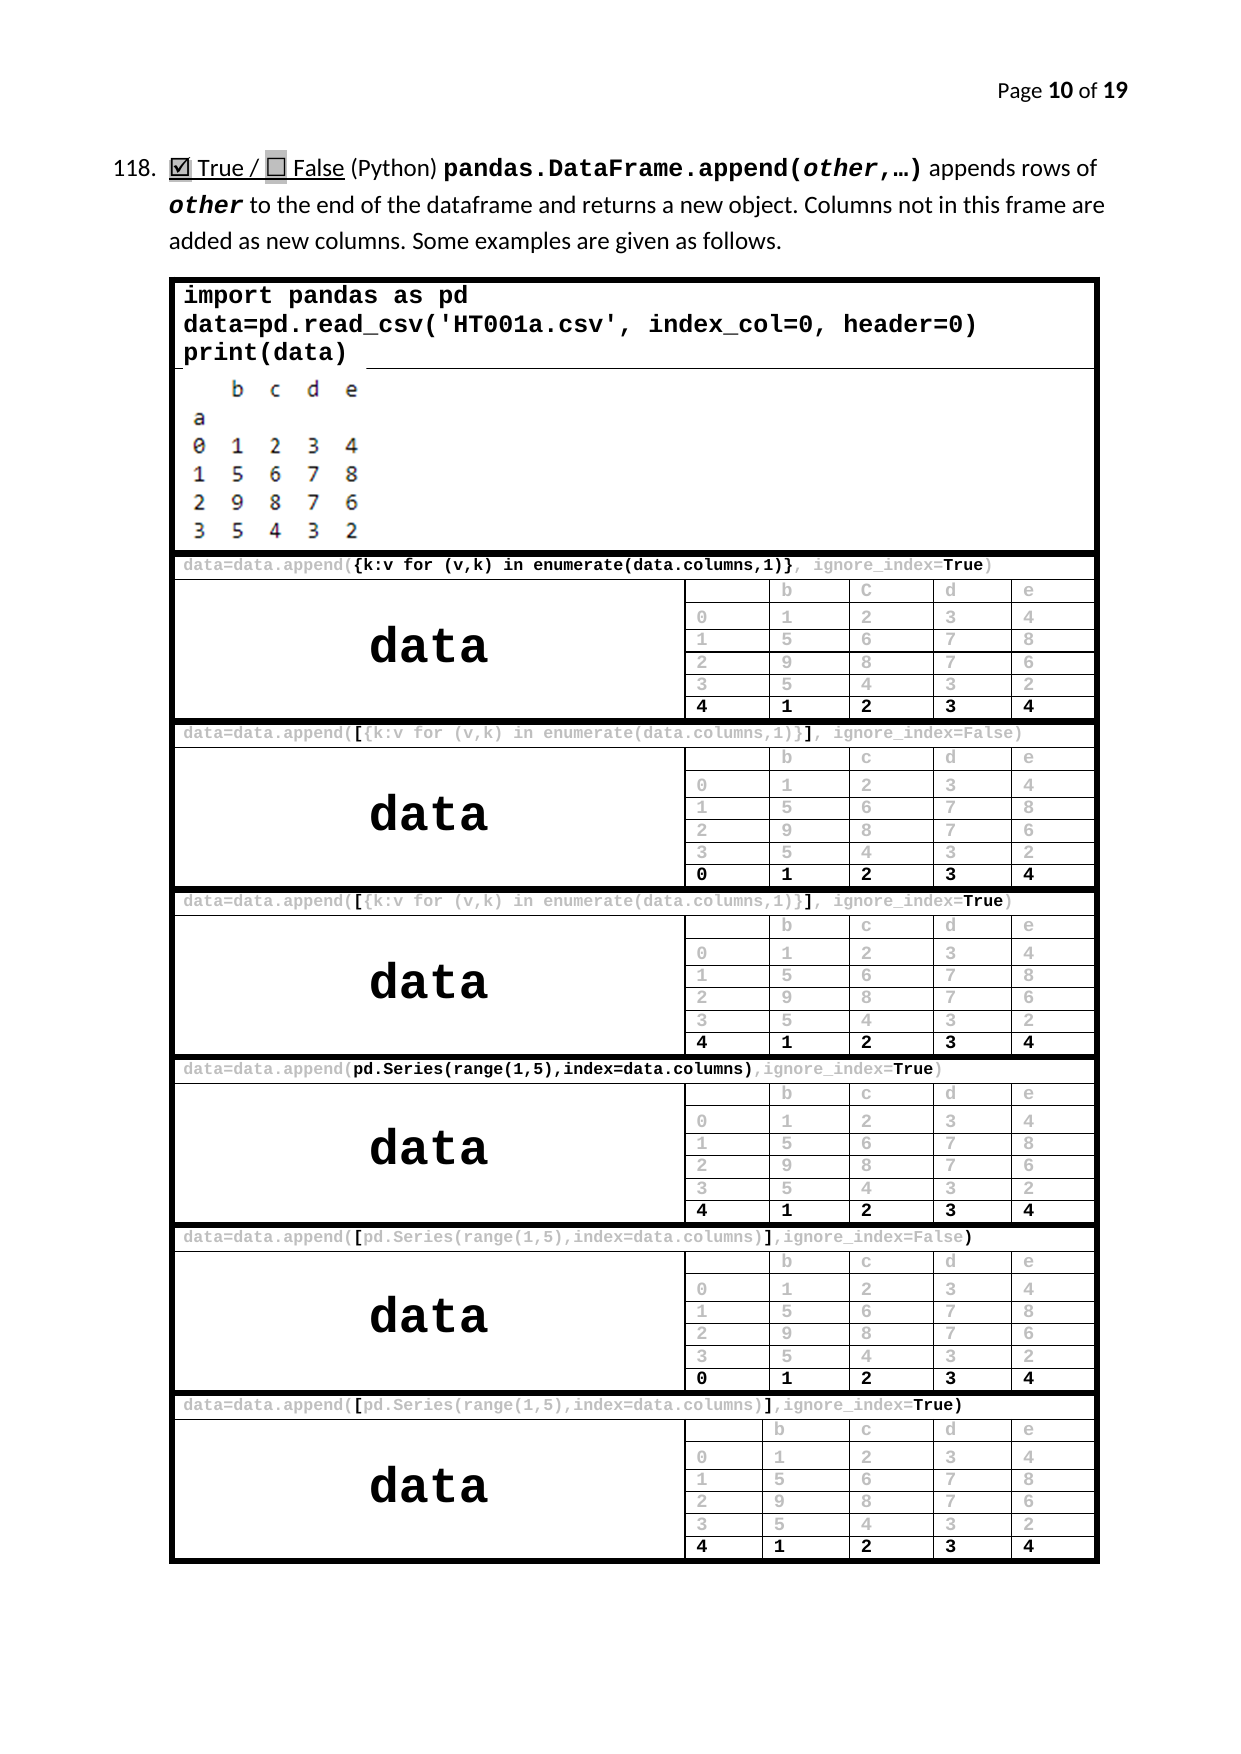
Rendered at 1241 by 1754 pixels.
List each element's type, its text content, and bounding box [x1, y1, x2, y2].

table_cell 7 [934, 988, 1011, 1009]
table_cell d [934, 1252, 1011, 1273]
table_cell 8 [1012, 798, 1094, 819]
table_cell [686, 1084, 769, 1105]
table_cell 8 [1012, 630, 1094, 651]
table_cell [686, 1420, 762, 1441]
table_cell 7 [934, 798, 1011, 819]
table_cell 4 [1012, 939, 1094, 965]
table_cell 4 [686, 1201, 769, 1222]
table_cell 4 [1012, 1033, 1094, 1054]
table_cell 1 [770, 1369, 849, 1390]
table_cell 8 [1012, 1470, 1094, 1491]
table_cell e [1012, 748, 1094, 769]
table_cell 6 [850, 1302, 933, 1323]
table_cell c [850, 1252, 933, 1273]
table_cell 4 [1012, 1106, 1094, 1133]
table_cell 7 [934, 820, 1011, 842]
table_cell 4 [850, 843, 933, 864]
table_cell data [175, 1420, 684, 1558]
table_cell 4 [850, 1514, 933, 1536]
table_cell data [175, 916, 684, 1054]
table_cell d [934, 1420, 1011, 1441]
table_cell 3 [934, 603, 1011, 629]
table_cell 3 [934, 865, 1011, 886]
table_cell d [934, 916, 1011, 937]
table_cell 8 [850, 820, 933, 842]
table_cell 1 [770, 865, 849, 886]
table_cell 7 [934, 1470, 1011, 1491]
table_cell 1 [686, 1134, 769, 1155]
table_cell 7 [934, 1492, 1011, 1513]
table_cell data [175, 748, 684, 886]
table_cell 2 [850, 1106, 933, 1133]
table_cell 9 [770, 820, 849, 842]
table_cell 1 [770, 1201, 849, 1222]
table_cell 6 [850, 1134, 933, 1155]
table_cell 3 [934, 843, 1011, 864]
table_cell [686, 916, 769, 937]
table_cell 7 [934, 653, 1011, 674]
table_cell c [850, 1084, 933, 1105]
table_cell 5 [770, 798, 849, 819]
table_cell 8 [1012, 1302, 1094, 1323]
table_cell 5 [770, 966, 849, 987]
table_cell 9 [770, 653, 849, 674]
table_cell 2 [850, 1369, 933, 1390]
table_cell 5 [763, 1470, 849, 1491]
table_cell 3 [934, 1011, 1011, 1032]
table_cell 2 [1012, 675, 1094, 696]
table_cell 2 [1012, 1514, 1094, 1536]
table_cell 8 [850, 988, 933, 1009]
table_cell b [763, 1420, 849, 1441]
table_cell 4 [686, 1537, 762, 1558]
table_cell 0 [686, 771, 769, 797]
table_cell 2 [686, 1156, 769, 1177]
table_cell 0 [686, 865, 769, 886]
table_cell d [934, 1084, 1011, 1105]
table_cell 1 [763, 1442, 849, 1469]
table_header import pandas as pd data=pd.read_csv('HT001a.csv', index_col=0, header=0) print(data) [175, 283, 1094, 368]
table_cell 3 [686, 1011, 769, 1032]
table_cell 1 [770, 1033, 849, 1054]
table_cell c [850, 1420, 933, 1441]
table_cell d [934, 748, 1011, 769]
table_cell 3 [934, 1537, 1011, 1558]
table_cell 5 [770, 675, 849, 696]
list True / False (Python) pandas.DataFrame.append(other,…) appends rows of other to the end of the dataframe and returns a new object. Columns not in this frame are added as new columns. Some examples are given as follows. [112, 150, 1128, 256]
table_cell 1 [686, 630, 769, 651]
table_cell data [175, 1252, 684, 1390]
table_cell 3 [934, 1442, 1011, 1469]
table_cell d [934, 580, 1011, 602]
table_cell 6 [1012, 820, 1094, 842]
table_cell data=data.append([{k:v for (v,k) in enumerate(data.columns,1)}], ignore_index=True) [175, 893, 1094, 915]
table_cell 3 [934, 697, 1011, 718]
table_cell 3 [934, 1514, 1011, 1536]
table_cell 8 [850, 1156, 933, 1177]
table_cell 2 [1012, 1346, 1094, 1368]
table_cell 0 [686, 1274, 769, 1301]
table_cell 2 [850, 697, 933, 718]
table_cell 5 [770, 1179, 849, 1200]
table_cell 7 [934, 1156, 1011, 1177]
table_cell data=data.append([pd.Series(range(1,5),index=data.columns)],ignore_index=True) [175, 1396, 1094, 1419]
table_cell 4 [1012, 1201, 1094, 1222]
table_cell 5 [770, 1302, 849, 1323]
table_cell 2 [686, 820, 769, 842]
table_cell 3 [686, 675, 769, 696]
table_cell 3 [934, 675, 1011, 696]
table_cell 3 [934, 1106, 1011, 1133]
table_cell 6 [1012, 653, 1094, 674]
table_cell 5 [770, 630, 849, 651]
table_cell b [770, 748, 849, 769]
table_cell 5 [770, 1011, 849, 1032]
table_cell [686, 580, 769, 602]
table_cell 5 [770, 843, 849, 864]
table_cell 5 [763, 1514, 849, 1536]
table_cell 4 [850, 1179, 933, 1200]
table_cell 3 [934, 771, 1011, 797]
table_cell 6 [1012, 1324, 1094, 1345]
table_cell data=data.append([{k:v for (v,k) in enumerate(data.columns,1)}], ignore_index=False) [175, 725, 1094, 747]
table_cell 2 [850, 939, 933, 965]
table_cell 4 [686, 1033, 769, 1054]
table_cell 2 [686, 1492, 762, 1513]
table_cell data=data.append({k:v for (v,k) in enumerate(data.columns,1)}, ignore_index=True) [175, 557, 1094, 579]
table_cell 5 [770, 1134, 849, 1155]
table_cell 1 [770, 1274, 849, 1301]
table_cell 1 [763, 1537, 849, 1558]
table_cell b [770, 916, 849, 937]
table_cell 4 [1012, 603, 1094, 629]
table_cell e [1012, 1420, 1094, 1441]
table_cell data=data.append(pd.Series(range(1,5),index=data.columns),ignore_index=True) [175, 1060, 1094, 1083]
table_cell 4 [1012, 771, 1094, 797]
table_cell 2 [1012, 843, 1094, 864]
table_cell 2 [686, 988, 769, 1009]
table_cell 0 [686, 939, 769, 965]
table_cell 2 [850, 865, 933, 886]
table_cell 0 [686, 1369, 769, 1390]
table_cell 8 [850, 653, 933, 674]
table_cell 2 [686, 1324, 769, 1345]
table_cell 1 [770, 1106, 849, 1133]
table_cell 4 [850, 1011, 933, 1032]
table_cell 3 [934, 1274, 1011, 1301]
table_cell 2 [1012, 1011, 1094, 1032]
table_cell 6 [850, 630, 933, 651]
table_cell 0 [686, 1442, 762, 1469]
table_cell 1 [770, 939, 849, 965]
table_cell 7 [934, 630, 1011, 651]
table_cell 1 [686, 798, 769, 819]
table_cell 2 [850, 1033, 933, 1054]
table_cell 4 [1012, 865, 1094, 886]
table_cell 6 [850, 1470, 933, 1491]
table_cell data [175, 1084, 684, 1222]
table_cell 4 [1012, 1369, 1094, 1390]
table_cell 0 [686, 603, 769, 629]
table_cell 3 [686, 1346, 769, 1368]
table_cell C [850, 580, 933, 602]
table_cell 6 [850, 966, 933, 987]
table_cell 8 [1012, 966, 1094, 987]
table_cell data [175, 580, 684, 718]
table_cell 3 [934, 1369, 1011, 1390]
table_cell c [850, 748, 933, 769]
table_cell [686, 1252, 769, 1273]
table_cell 3 [686, 1514, 762, 1536]
table_cell 9 [770, 1156, 849, 1177]
table_cell 2 [850, 1201, 933, 1222]
table_cell 4 [686, 697, 769, 718]
table_cell [686, 748, 769, 769]
table_cell 6 [1012, 1492, 1094, 1513]
table_cell 3 [934, 1179, 1011, 1200]
table_cell 4 [850, 675, 933, 696]
table_cell e [1012, 1252, 1094, 1273]
table_cell 4 [1012, 697, 1094, 718]
table_cell 4 [1012, 1537, 1094, 1558]
table_cell 6 [850, 798, 933, 819]
table_cell data=data.append([pd.Series(range(1,5),index=data.columns)],ignore_index=False) [175, 1228, 1094, 1251]
table_cell 3 [934, 1033, 1011, 1054]
table_cell c [850, 916, 933, 937]
table_cell [175, 369, 1094, 550]
table_cell 2 [686, 653, 769, 674]
table_cell 3 [934, 1346, 1011, 1368]
table_cell 2 [850, 1537, 933, 1558]
table_cell 1 [770, 697, 849, 718]
table_cell 9 [770, 988, 849, 1009]
table_cell 4 [1012, 1274, 1094, 1301]
table_cell 8 [850, 1492, 933, 1513]
table_cell 8 [1012, 1134, 1094, 1155]
table_cell 9 [763, 1492, 849, 1513]
table_cell 2 [850, 1442, 933, 1469]
table_cell 3 [934, 939, 1011, 965]
table_cell b [770, 1252, 849, 1273]
table_cell 3 [686, 843, 769, 864]
table_cell 1 [686, 966, 769, 987]
table_cell 2 [850, 1274, 933, 1301]
table_cell 1 [770, 771, 849, 797]
picture [183, 368, 367, 547]
table_cell 1 [686, 1302, 769, 1323]
table_cell 4 [850, 1346, 933, 1368]
table_cell e [1012, 1084, 1094, 1105]
table_cell 7 [934, 1324, 1011, 1345]
table_cell b [770, 1084, 849, 1105]
table_cell 4 [1012, 1442, 1094, 1469]
table_cell 5 [770, 1346, 849, 1368]
table_cell 6 [1012, 988, 1094, 1009]
table_cell 7 [934, 966, 1011, 987]
table_cell 7 [934, 1302, 1011, 1323]
table_cell 9 [770, 1324, 849, 1345]
table_cell 8 [850, 1324, 933, 1345]
table_cell 3 [934, 1201, 1011, 1222]
table_cell 7 [934, 1134, 1011, 1155]
table_cell 2 [1012, 1179, 1094, 1200]
table_cell e [1012, 916, 1094, 937]
table_cell 1 [686, 1470, 762, 1491]
table_cell 3 [686, 1179, 769, 1200]
table_cell 2 [850, 603, 933, 629]
table_cell 6 [1012, 1156, 1094, 1177]
table_cell b [770, 580, 849, 602]
table_cell 1 [770, 603, 849, 629]
table_cell 2 [850, 771, 933, 797]
table_cell e [1012, 580, 1094, 602]
table_cell 0 [686, 1106, 769, 1133]
